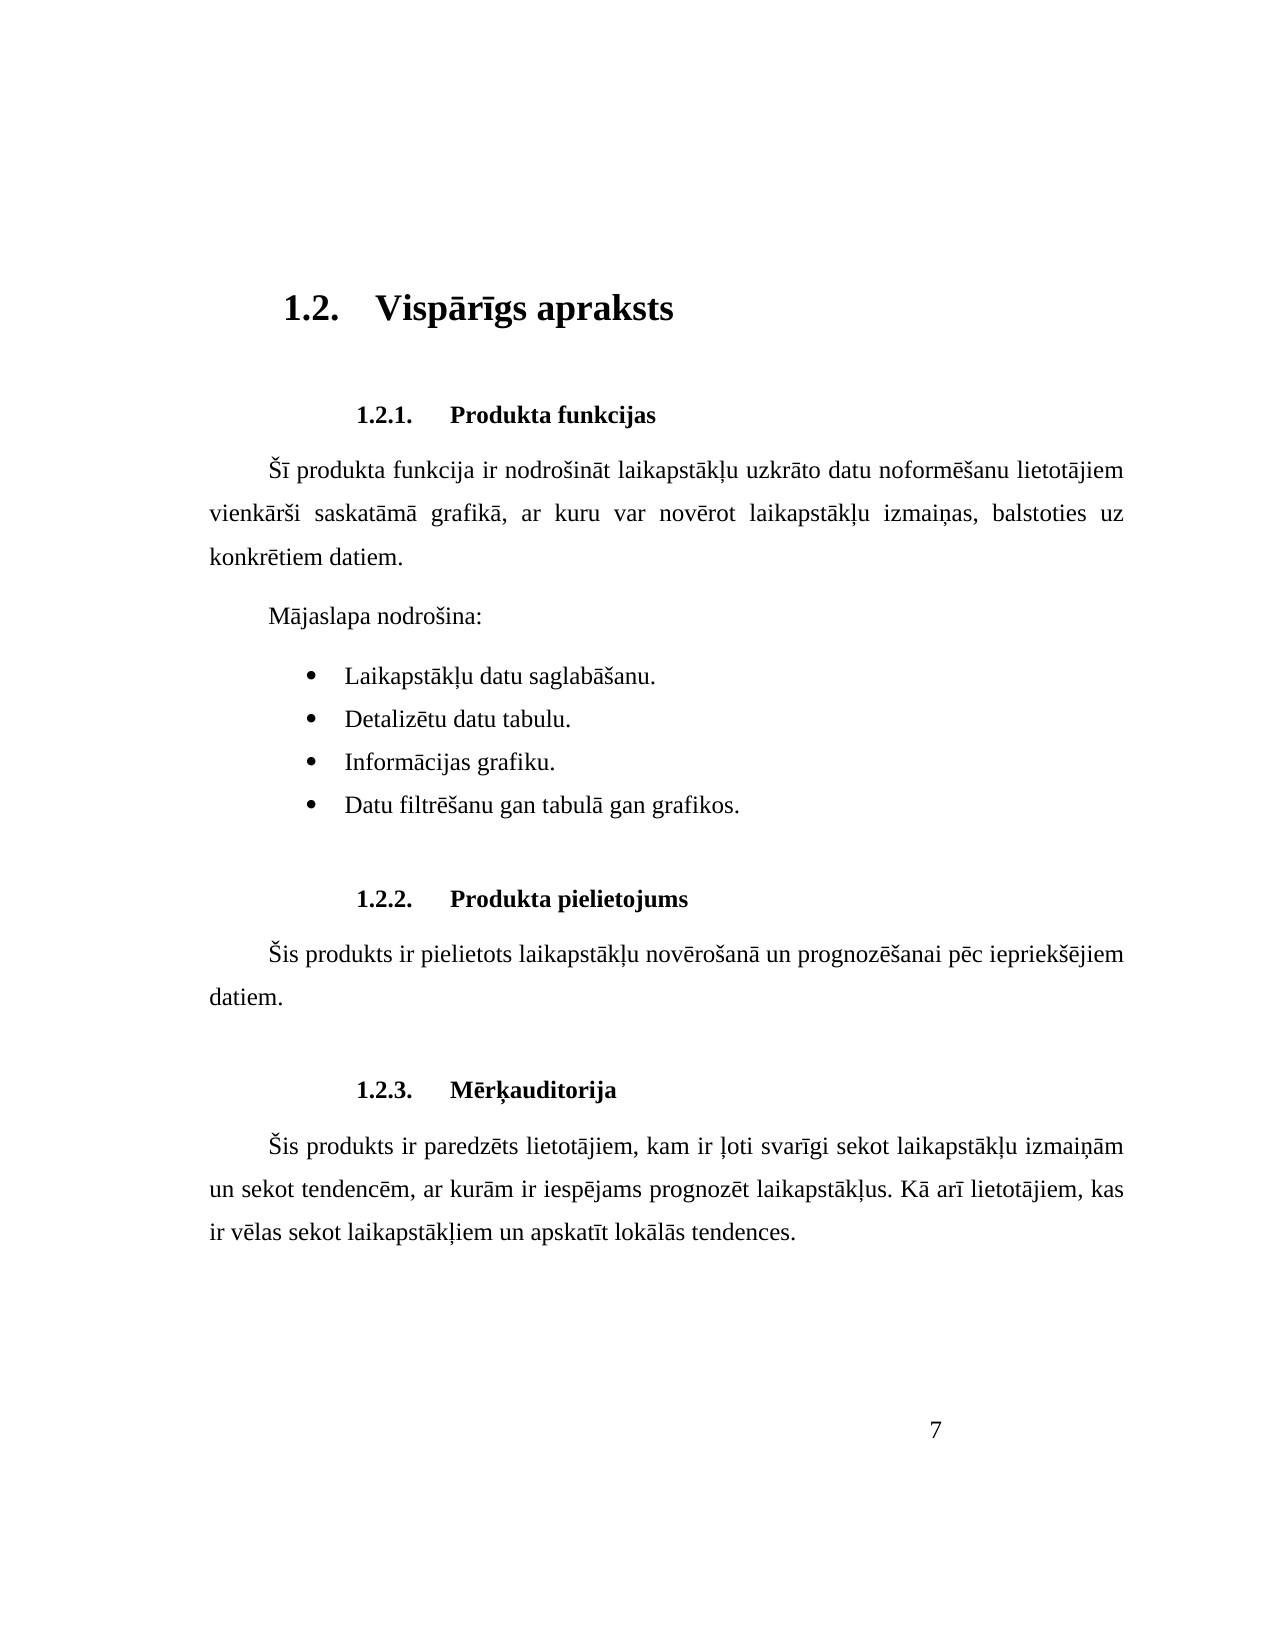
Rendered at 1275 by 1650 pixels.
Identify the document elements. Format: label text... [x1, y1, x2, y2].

list Detalizētu datu tabulu. [307, 704, 1125, 733]
list Informācijas grafiku. [307, 747, 1125, 776]
text Šis produkts ir paredzēts lietotājiem, kam ir ļoti svarīgi sekot laikapstākļu izmaiņām un sekot tendencēm, ar kurām ir iespējams prognozēt laikapstākļus. Kā arī lietotājiem, kas ir vēlas sekot laikapstākļiem un apskatīt lokālās tendences. [209, 1131, 1125, 1246]
subtitle Produkta funkcijas [356, 400, 1125, 428]
subtitle Mērķauditorija [356, 1076, 1125, 1104]
subtitle Produkta pielietojums [356, 884, 1125, 912]
subtitle Vispārīgs apraksts [283, 285, 1125, 328]
list Datu filtrēšanu gan tabulā gan grafikos. [307, 791, 1125, 819]
text Mājaslapa nodrošina: [209, 601, 1125, 630]
list Laikapstākļu datu saglabāšanu. [307, 661, 1125, 690]
text Šis produkts ir pielietots laikapstākļu novērošanā un prognozēšanai pēc iepriekšējiem datiem. [209, 939, 1125, 1011]
text Šī produkta funkcija ir nodrošināt laikapstākļu uzkrāto datu noformēšanu lietotājiem vienkārši saskatāmā grafikā, ar kuru var novērot laikapstākļu izmaiņas, balstoties uz konkrētiem datiem. [209, 455, 1125, 570]
